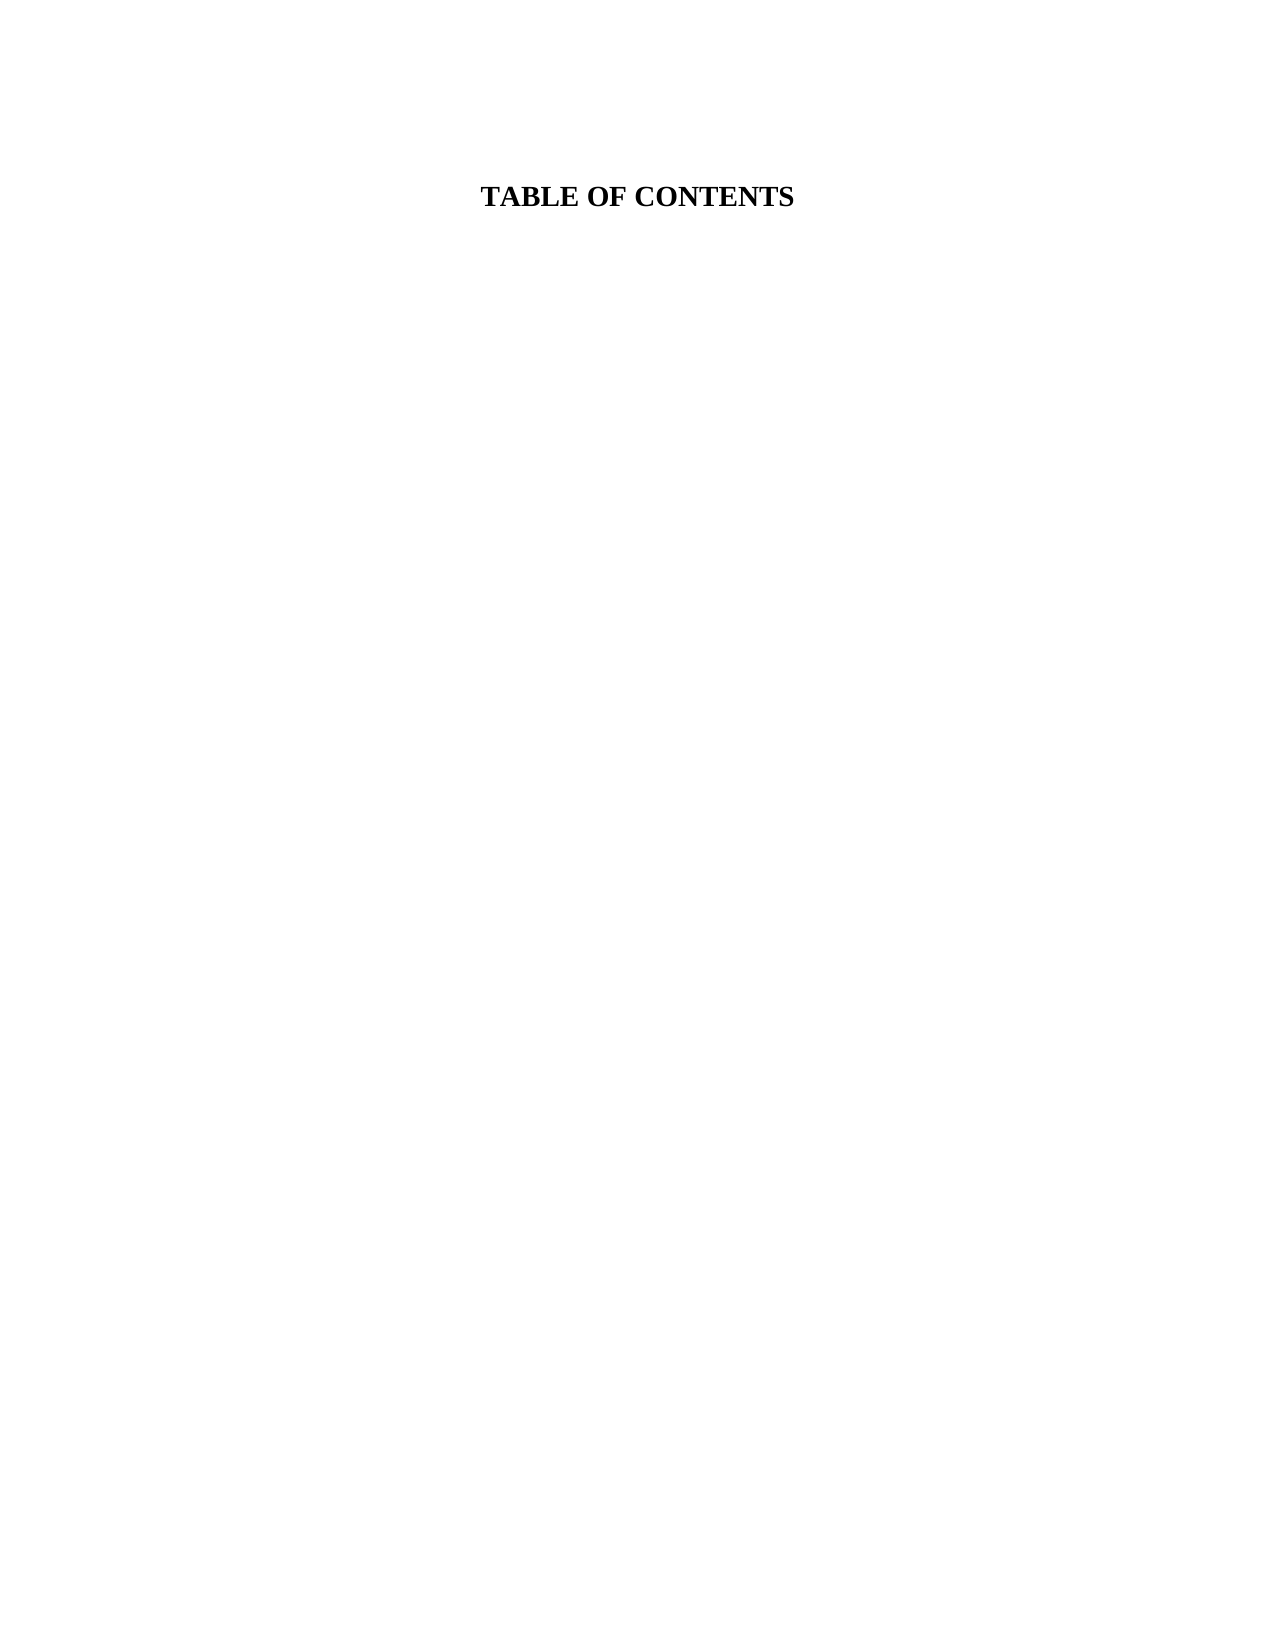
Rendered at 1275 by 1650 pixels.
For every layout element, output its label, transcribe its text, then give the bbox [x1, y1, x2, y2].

text TABLE OF CONTENTS [150, 179, 1125, 213]
